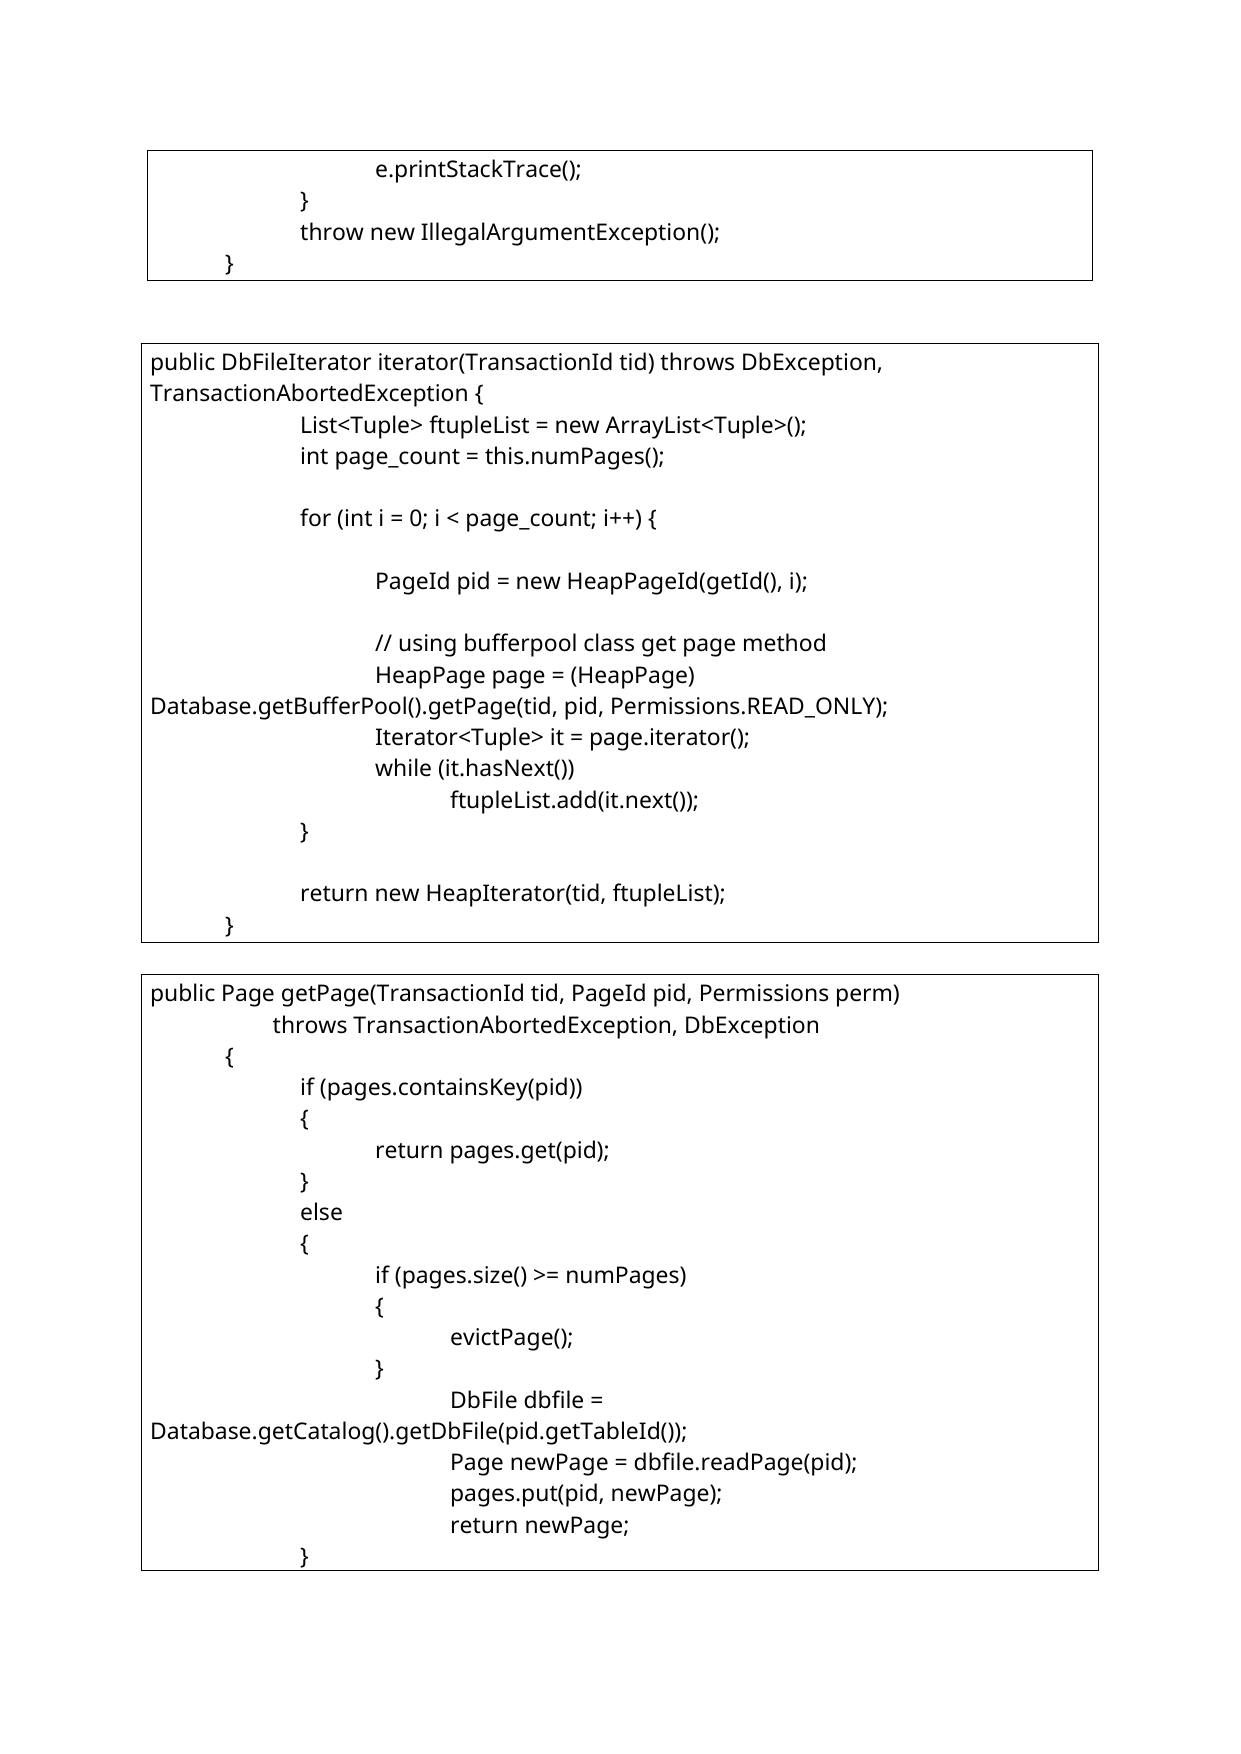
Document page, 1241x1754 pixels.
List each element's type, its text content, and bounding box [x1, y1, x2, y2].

text } [150, 184, 1090, 216]
text { [150, 1290, 1090, 1321]
text PageId pid = new HeapPageId(getId(), i); [150, 565, 1090, 596]
text throw new IllegalArgumentException(); [150, 216, 1090, 244]
text } [150, 815, 1090, 846]
text // using bufferpool class get page method [150, 627, 1090, 659]
text evictPage(); [150, 1321, 1090, 1352]
text int page_count = this.numPages(); [150, 440, 1090, 471]
text else [150, 1196, 1090, 1227]
text { [150, 1102, 1090, 1134]
text while (it.hasNext()) [150, 752, 1090, 784]
text e.printStackTrace(); [148, 151, 1092, 184]
text } [150, 1352, 1090, 1384]
text HeapPage page = (HeapPage) Database.getBufferPool().getPage(tid, pid, Permissions.READ_ONLY); [150, 659, 1090, 721]
text public Page getPage(TransactionId tid, PageId pid, Permissions perm) [142, 975, 1098, 1009]
text List<Tuple> ftupleList = new ArrayList<Tuple>(); [150, 409, 1090, 440]
text { [150, 1040, 1090, 1071]
text public DbFileIterator iterator(TransactionId tid) throws DbException, TransactionAbortedException { [142, 344, 1098, 409]
text for (int i = 0; i < page_count; i++) { [150, 502, 1090, 534]
text } [150, 1540, 1090, 1570]
text Iterator<Tuple> it = page.iterator(); [150, 721, 1090, 752]
text return pages.get(pid); [150, 1134, 1090, 1165]
text { [150, 1227, 1090, 1259]
text return newPage; [150, 1509, 1090, 1540]
text Page newPage = dbfile.readPage(pid); [150, 1446, 1090, 1477]
text } [142, 906, 1098, 942]
text DbFile dbfile = Database.getCatalog().getDbFile(pid.getTableId()); [150, 1384, 1090, 1446]
text return new HeapIterator(tid, ftupleList); [150, 877, 1090, 906]
text } [150, 1165, 1090, 1196]
text throws TransactionAbortedException, DbException [150, 1009, 1090, 1040]
text pages.put(pid, newPage); [150, 1477, 1090, 1509]
text if (pages.containsKey(pid)) [150, 1071, 1090, 1102]
text if (pages.size() >= numPages) [150, 1259, 1090, 1290]
text ftupleList.add(it.next()); [150, 784, 1090, 815]
text } [148, 244, 1092, 280]
